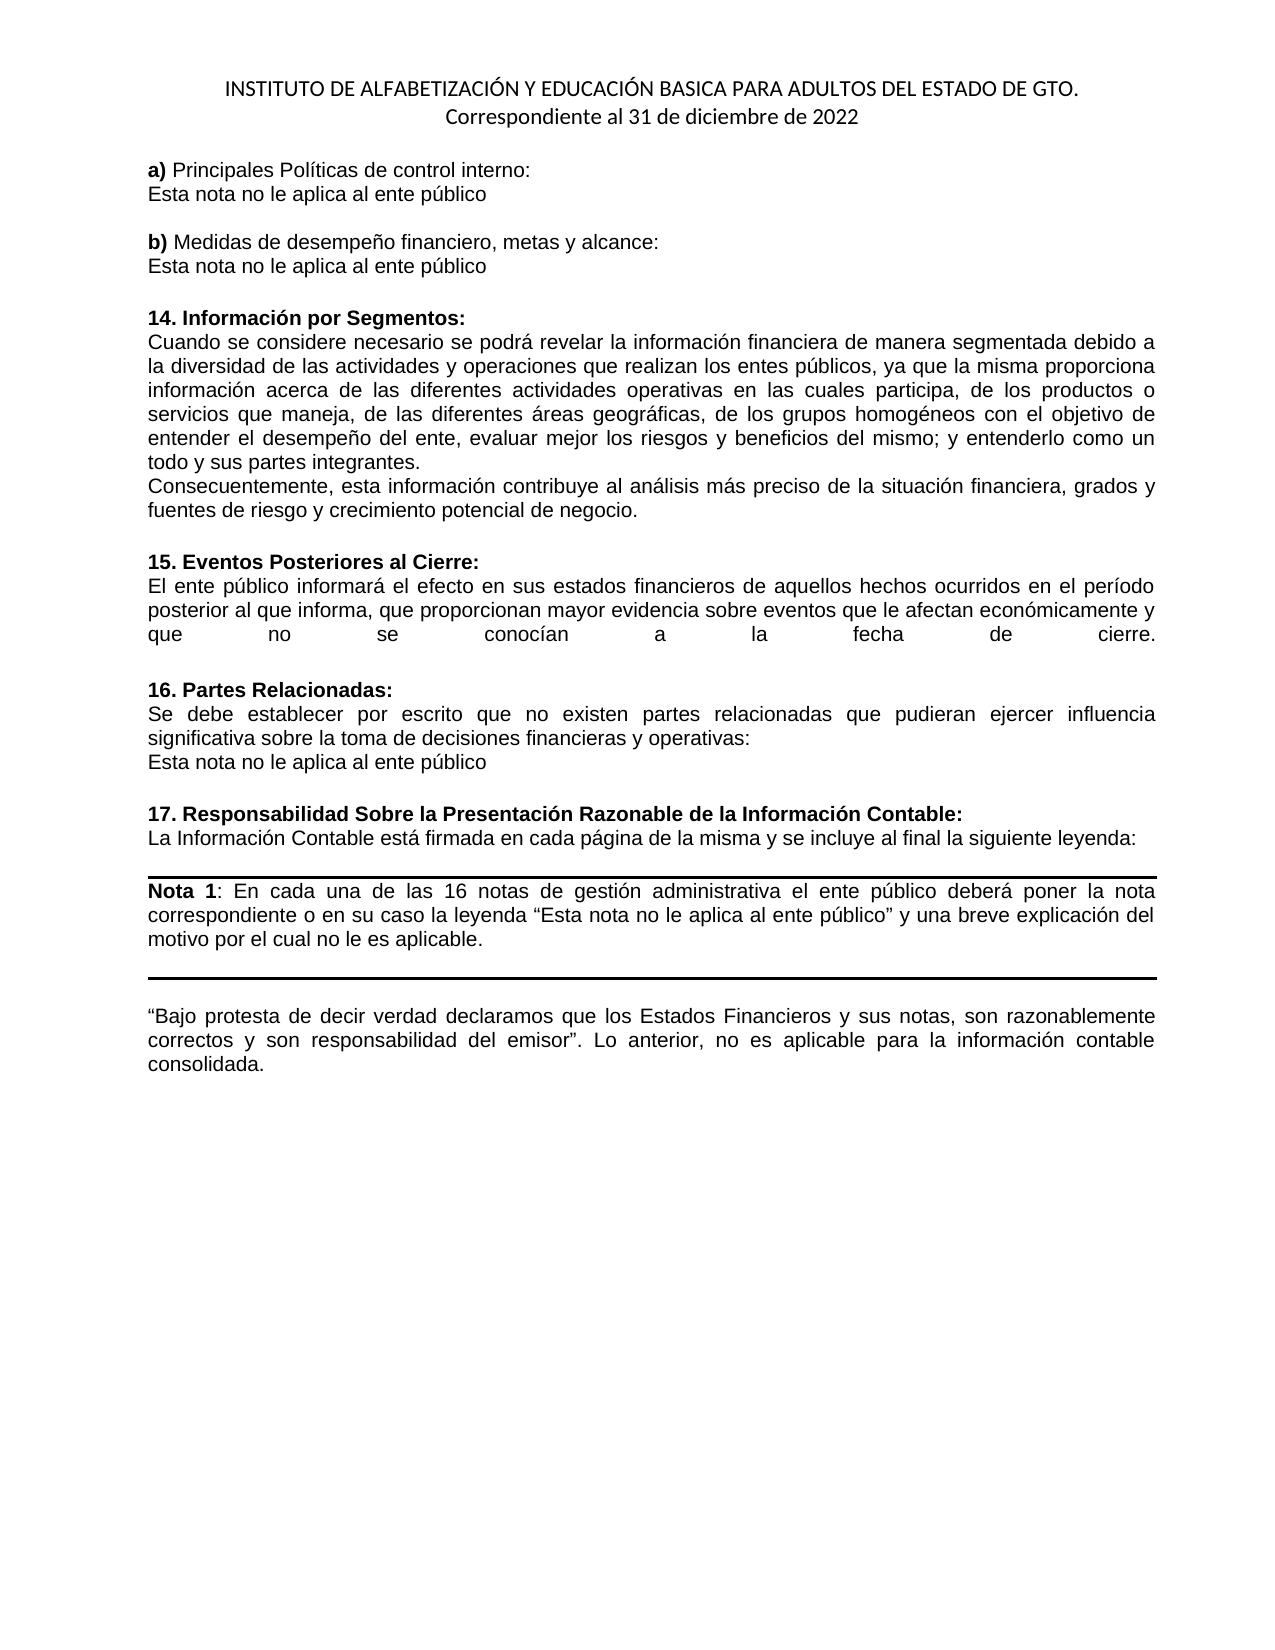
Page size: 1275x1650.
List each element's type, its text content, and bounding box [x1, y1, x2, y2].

text Esta nota no le aplica al ente público [148, 254, 1157, 278]
text Esta nota no le aplica al ente público [148, 182, 1157, 206]
text a) Principales Políticas de control interno: [148, 158, 1157, 182]
text El ente público informará el efecto en sus estados financieros de aquellos hechos ocurridos en el período posterior al que informa, que proporcionan mayor evidencia sobre eventos que le afectan económicamente y que no se conocían a la fecha de cierre. [148, 573, 1157, 673]
text b) Medidas de desempeño financiero, metas y alcance: [148, 230, 1157, 254]
text Se debe establecer por escrito que no existen partes relacionadas que pudieran ejercer influencia significativa sobre la toma de decisiones financieras y operativas: [148, 702, 1157, 749]
text Esta nota no le aplica al ente público [148, 749, 1157, 773]
subtitle 17. Responsabilidad Sobre la Presentación Razonable de la Información Contable: [148, 802, 1157, 826]
text “Bajo protesta de decir verdad declaramos que los Estados Financieros y sus notas, son razonablemente correctos y son responsabilidad del emisor”. Lo anterior, no es aplicable para la información contable consolidada. [148, 1004, 1157, 1076]
text La Información Contable está firmada en cada página de la misma y se incluye al final la siguiente leyenda: [148, 826, 1157, 849]
subtitle 16. Partes Relacionadas: [148, 678, 1157, 702]
text Nota 1: En cada una de las 16 notas de gestión administrativa el ente público deberá poner la nota correspondiente o en su caso la leyenda “Esta nota no le aplica al ente público” y una breve explicación del motivo por el cual no le es aplicable. [148, 879, 1157, 951]
subtitle 15. Eventos Posteriores al Cierre: [148, 549, 1157, 573]
text Cuando se considere necesario se podrá revelar la información financiera de manera segmentada debido a la diversidad de las actividades y operaciones que realizan los entes públicos, ya que la misma proporciona información acerca de las diferentes actividades operativas en las cuales participa, de los productos o servicios que maneja, de las diferentes áreas geográficas, de los grupos homogéneos con el objetivo de entender el desempeño del ente, evaluar mejor los riesgos y beneficios del mismo; y entenderlo como un todo y sus partes integrantes. [148, 330, 1157, 473]
text Consecuentemente, esta información contribuye al análisis más preciso de la situación financiera, grados y fuentes de riesgo y crecimiento potencial de negocio. [148, 473, 1157, 521]
subtitle 14. Información por Segmentos: [148, 306, 1157, 330]
